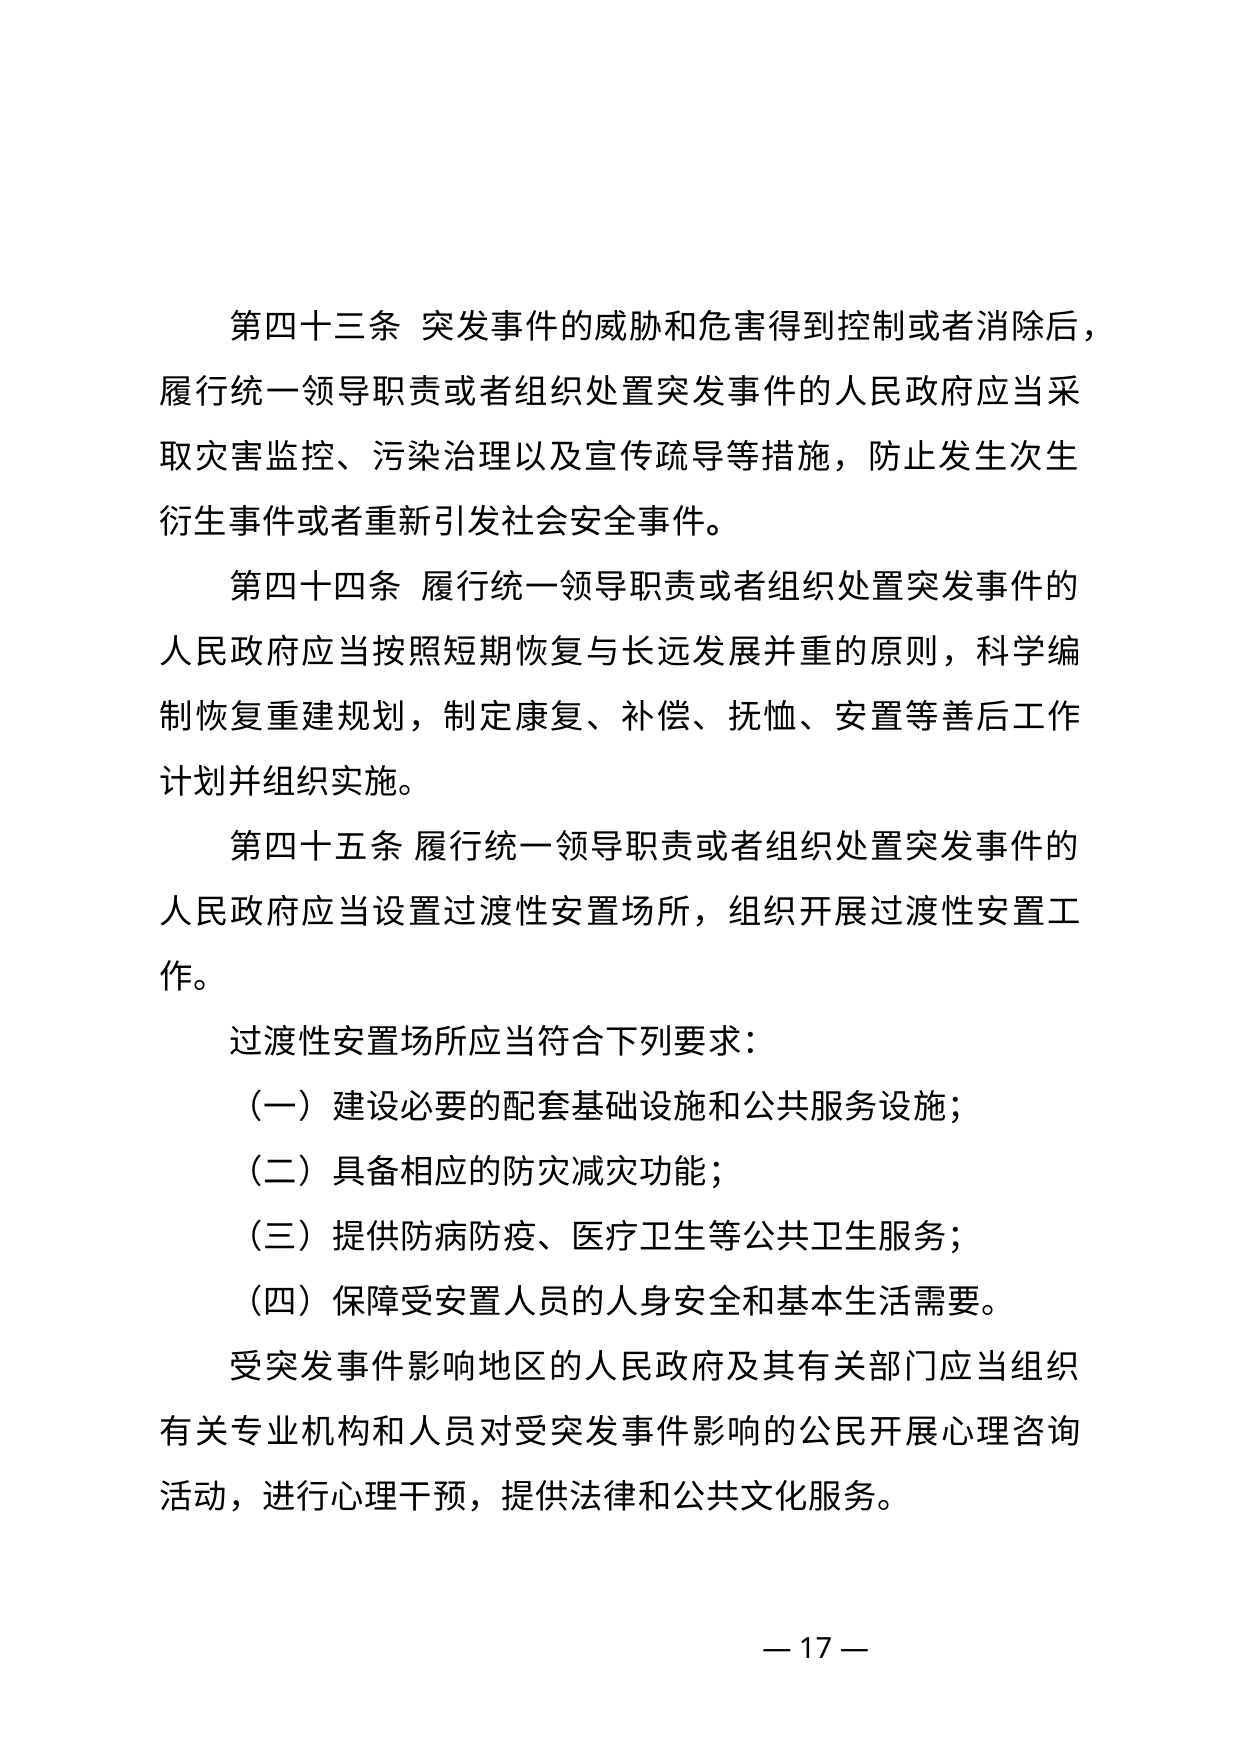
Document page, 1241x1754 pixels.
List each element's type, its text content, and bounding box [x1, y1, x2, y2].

text 受突发事件影响地区的人民政府及其有关部门应当组织有关专业机构和人员对受突发事件影响的公民开展心理咨询活动，进行心理干预，提供法律和公共文化服务。 [159, 1332, 1081, 1527]
text （三）提供防病防疫、医疗卫生等公共卫生服务； [159, 1202, 1081, 1267]
text 第四十四条 履行统一领导职责或者组织处置突发事件的人民政府应当按照短期恢复与长远发展并重的原则，科学编制恢复重建规划，制定康复、补偿、抚恤、安置等善后工作计划并组织实施。 [159, 552, 1081, 812]
text 第四十五条 履行统一领导职责或者组织处置突发事件的人民政府应当设置过渡性安置场所，组织开展过渡性安置工作。 [159, 812, 1081, 1007]
text 第四十三条 突发事件的威胁和危害得到控制或者消除后，履行统一领导职责或者组织处置突发事件的人民政府应当采取灾害监控、污染治理以及宣传疏导等措施，防止发生次生、衍生事件或者重新引发社会安全事件。 [159, 292, 1081, 552]
text （一）建设必要的配套基础设施和公共服务设施； [159, 1072, 1081, 1137]
text （二）具备相应的防灾减灾功能； [159, 1137, 1081, 1202]
text 过渡性安置场所应当符合下列要求： [159, 1007, 1081, 1072]
text （四）保障受安置人员的人身安全和基本生活需要。 [159, 1267, 1081, 1332]
